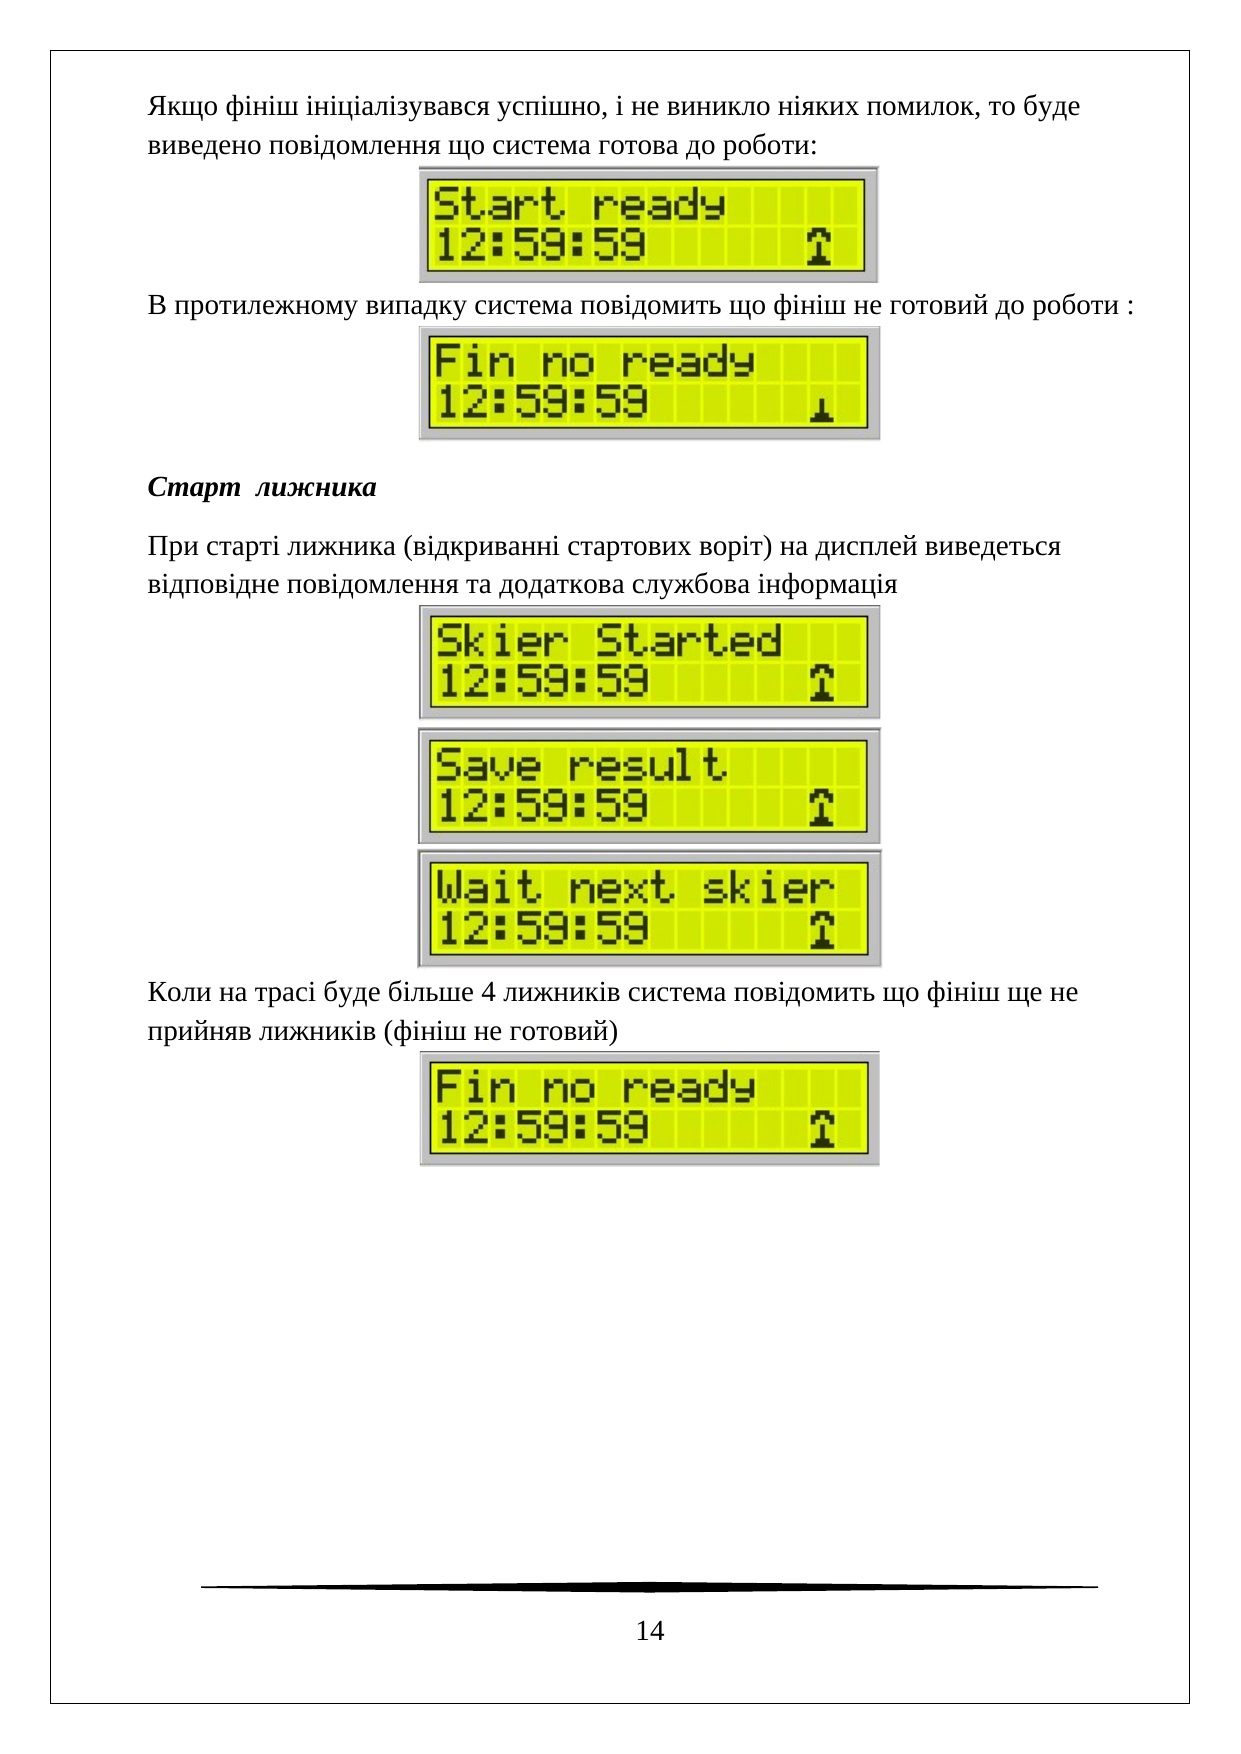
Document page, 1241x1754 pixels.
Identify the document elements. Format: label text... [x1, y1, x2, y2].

subtitle Старт лижника [147, 469, 1152, 502]
picture [416, 848, 883, 970]
text Якщо фініш ініціалізувався успішно, і не виникло ніяких помилок, то буде виведено повідомлення що система готова до роботи: [147, 88, 1152, 161]
text В протилежному випадку система повідомить що фініш не готовий до роботи : [147, 287, 1152, 321]
picture [418, 165, 881, 283]
text Коли на трасі буде більше 4 лижників система повідомить що фініш ще не прийняв лижників (фініш не готовий) [147, 974, 1152, 1047]
text При старті лижника (відкриванні стартових воріт) на дисплей виведеться відповідне повідомлення та додаткова службова інформація [147, 528, 1152, 600]
picture [419, 1051, 880, 1167]
picture [417, 727, 882, 844]
picture [418, 326, 881, 443]
picture [418, 605, 881, 722]
